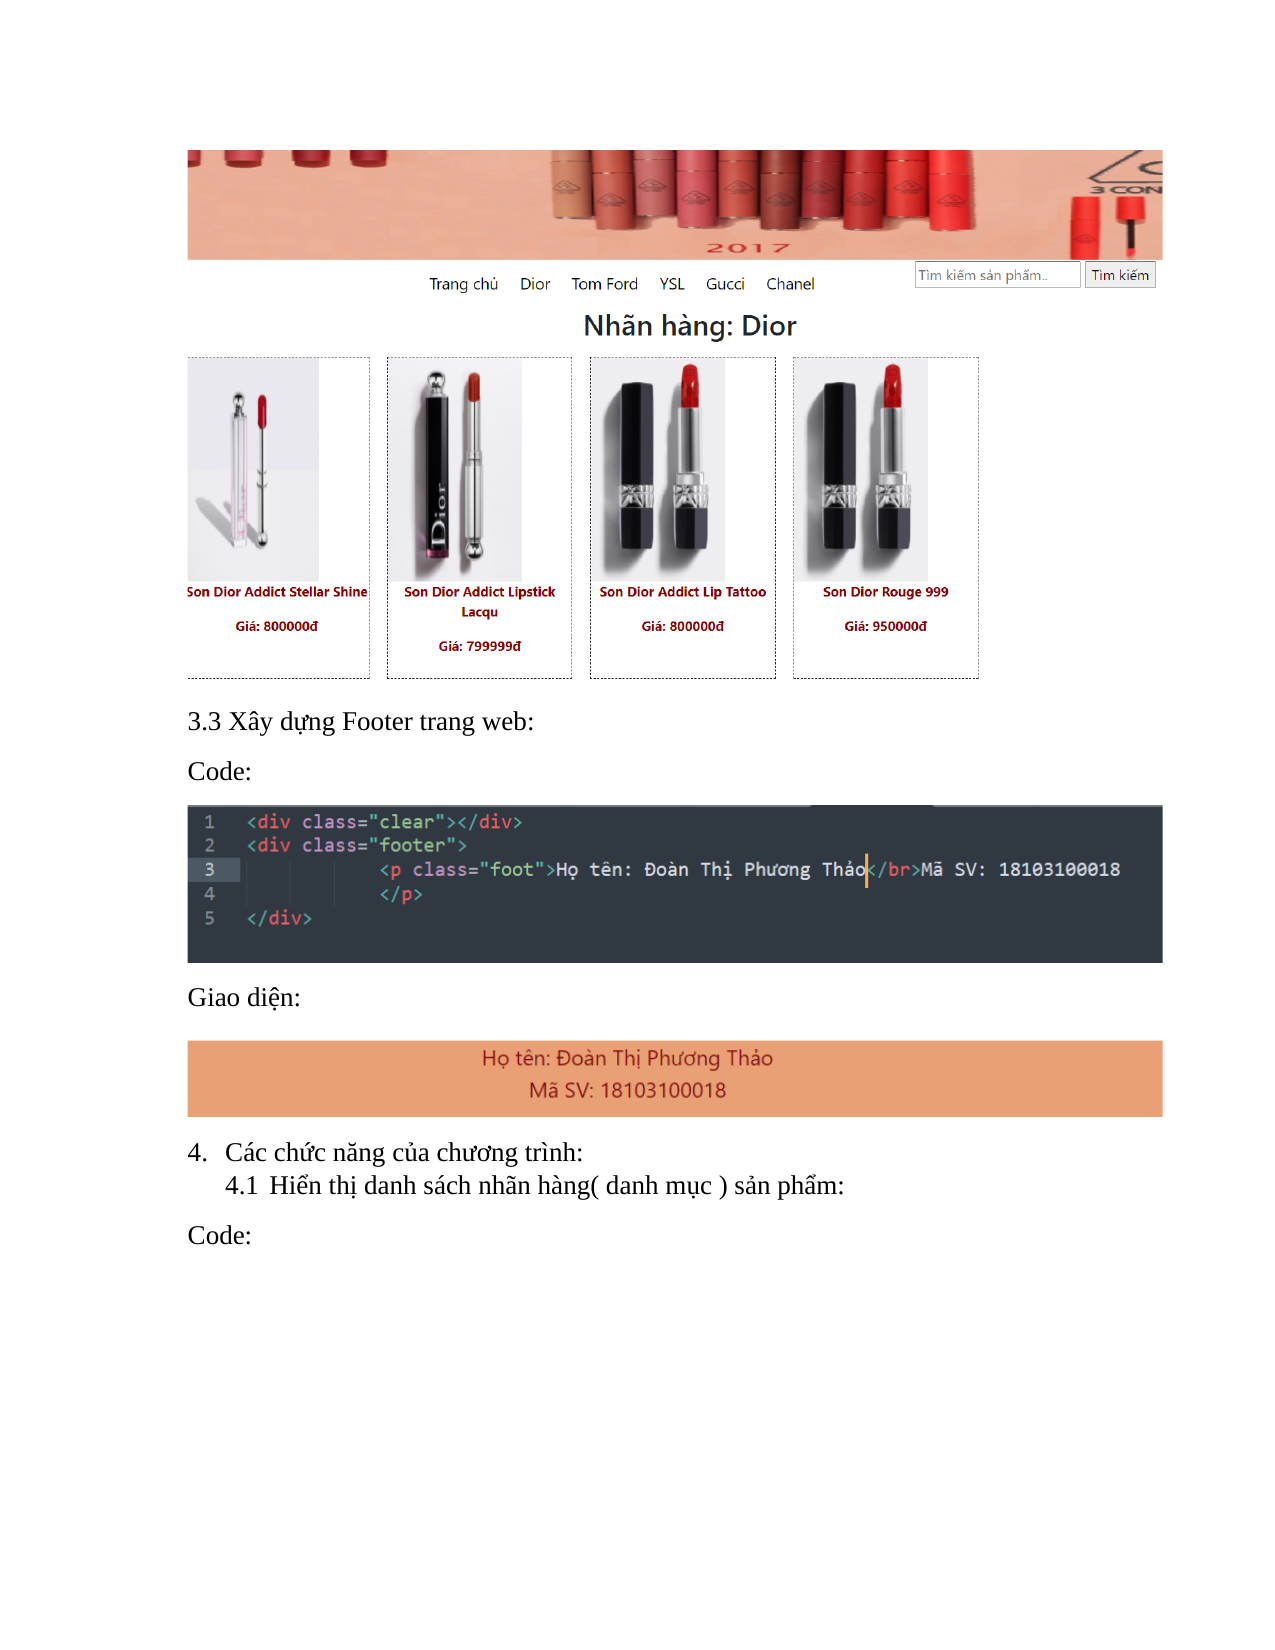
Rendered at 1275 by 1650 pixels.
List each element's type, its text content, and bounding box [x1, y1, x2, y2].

text Giao diện: [187, 981, 1125, 1012]
picture [187, 150, 1163, 687]
text Code: [187, 1219, 1125, 1251]
picture [187, 1031, 1163, 1117]
list Hiển thị danh sách nhãn hàng( danh mục ) sản phẩm: [225, 1169, 1125, 1200]
text 3.3 Xây dựng Footer trang web: [187, 705, 1125, 736]
text Code: [187, 755, 1125, 787]
picture [187, 805, 1163, 963]
list Các chức năng của chương trình: [187, 1136, 1125, 1167]
